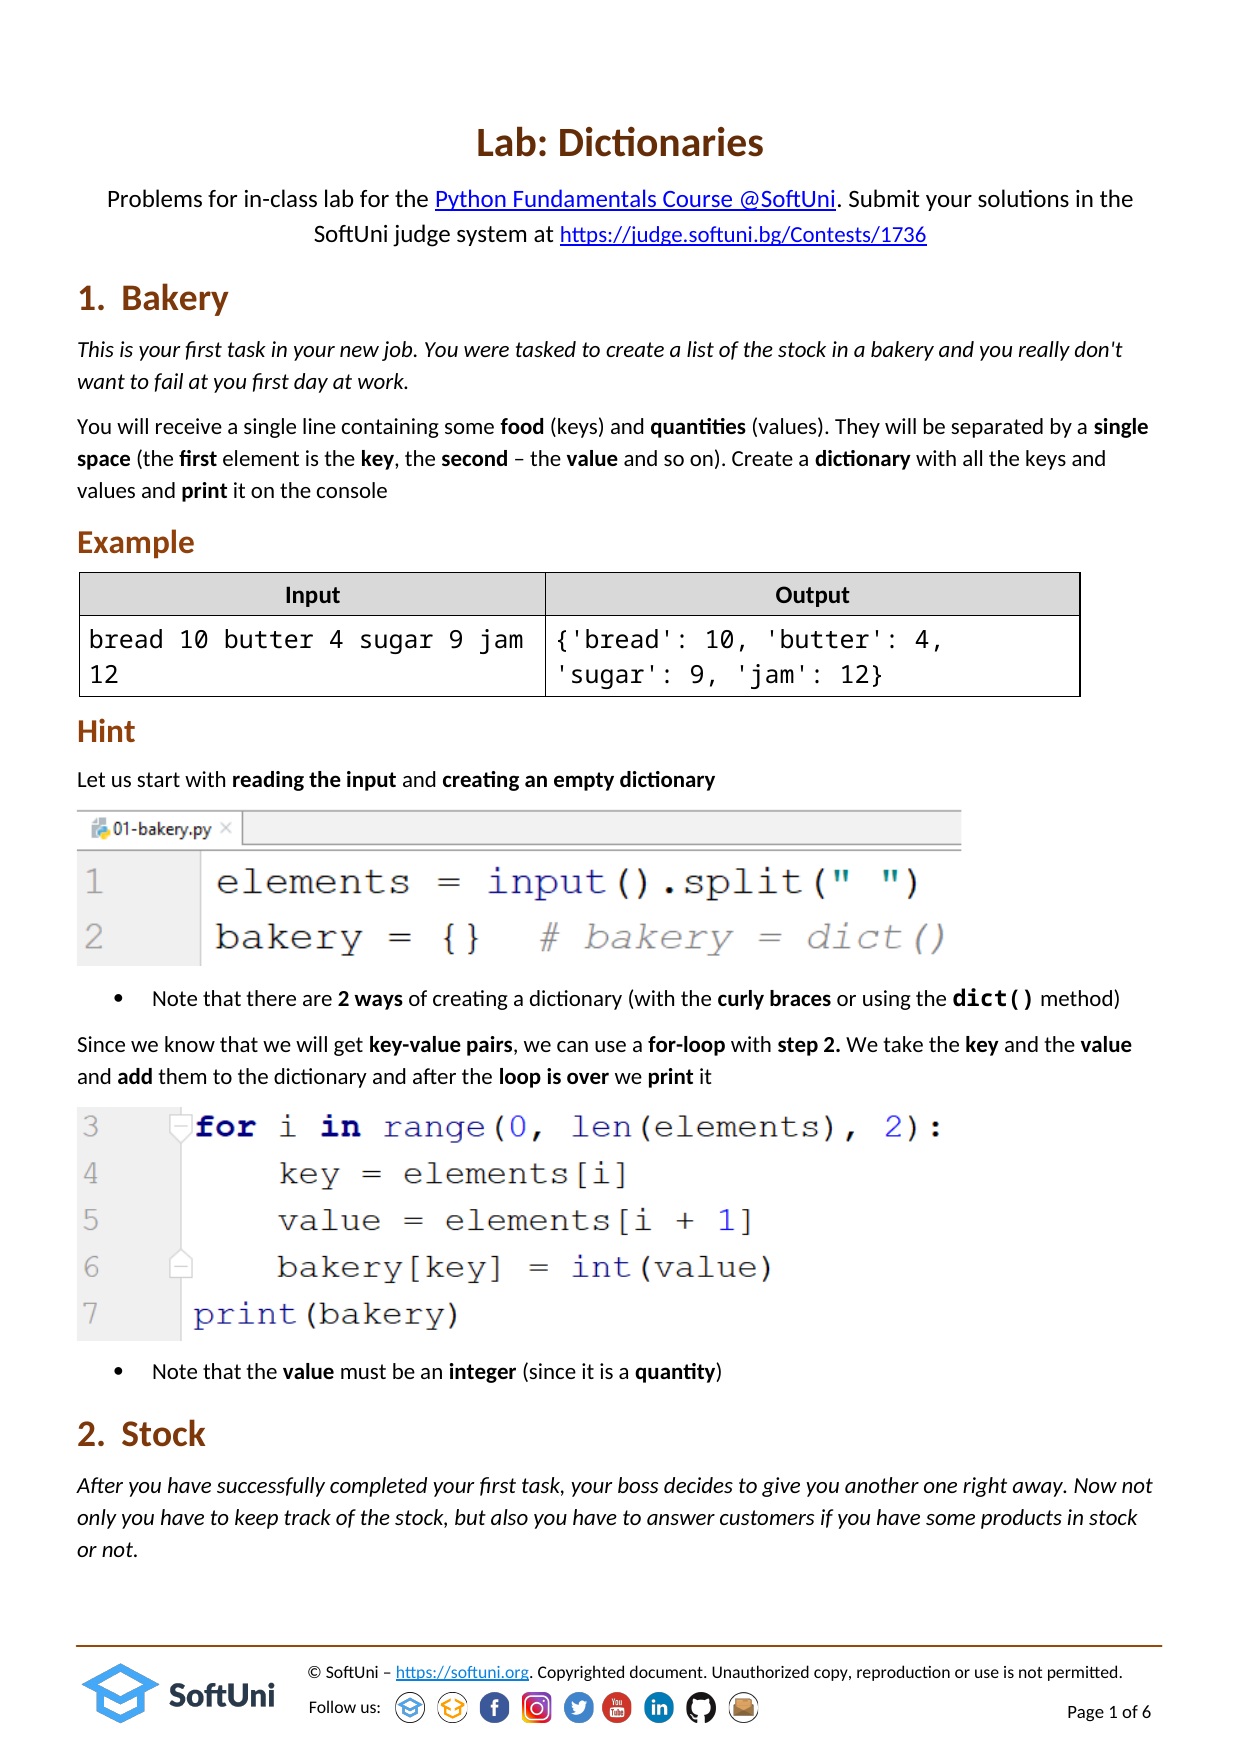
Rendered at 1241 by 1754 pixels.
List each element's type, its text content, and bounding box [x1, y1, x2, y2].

picture [564, 1692, 594, 1723]
text This is your first task in your new job. You were tasked to create a list of the stock in a bakery and you really don't want to fail at you first day at work. [77, 335, 1163, 395]
picture [728, 1692, 759, 1723]
list Note that the value must be an integer (since it is a quantity) [114, 1357, 1163, 1385]
table_cell bread 10 butter 4 sugar 9 jam 12 [80, 616, 545, 696]
subtitle Stock [77, 1410, 1163, 1456]
list Note that there are 2 ways of creating a dictionary (with the curly braces or using the dict() method) [114, 982, 1163, 1013]
table_header Output [546, 573, 1079, 615]
text After you have successfully completed your first task, your boss decides to give you another one right away. Now not only you have to keep track of the stock, but also you have to answer customers if you have some products in stock or not. [77, 1471, 1163, 1563]
picture [665, 1692, 674, 1701]
table_cell {'bread': 10, 'butter': 4, 'sugar': 9, 'jam': 12} [546, 616, 1079, 696]
picture [76, 809, 962, 966]
table_header Input [80, 573, 545, 615]
picture [644, 1714, 653, 1723]
text Let us start with reading the input and creating an empty dictionary [77, 765, 1163, 793]
picture [437, 1692, 468, 1723]
subtitle Lab: Dictionaries [77, 116, 1163, 167]
text Since we know that we will get key-value pairs, we can use a for-loop with step 2. We take the key and the value and add them to the dictionary and after the loop is over we print it [77, 1030, 1163, 1091]
text You will receive a single line containing some food (keys) and quantities (values). They will be separated by a single space (the first element is the key, the second – the value and so on). Create a dictionary with all the keys and values and print it on the console [77, 412, 1163, 504]
picture [658, 1705, 667, 1714]
picture [395, 1692, 425, 1723]
picture [522, 1692, 552, 1723]
subtitle Example [77, 521, 1163, 562]
picture [644, 1692, 653, 1701]
picture [665, 1714, 674, 1723]
picture [602, 1692, 632, 1723]
picture [75, 1658, 281, 1729]
text Problems for in-class lab for the Python Fundamentals Course @SoftUni. Submit your solutions in the SoftUni judge system at https://judge.softuni.bg/Contests/1736 [77, 183, 1163, 248]
picture [686, 1692, 716, 1723]
picture [479, 1692, 510, 1723]
subtitle Bakery [77, 274, 1163, 320]
picture [76, 1107, 961, 1341]
subtitle Hint [77, 710, 1163, 751]
